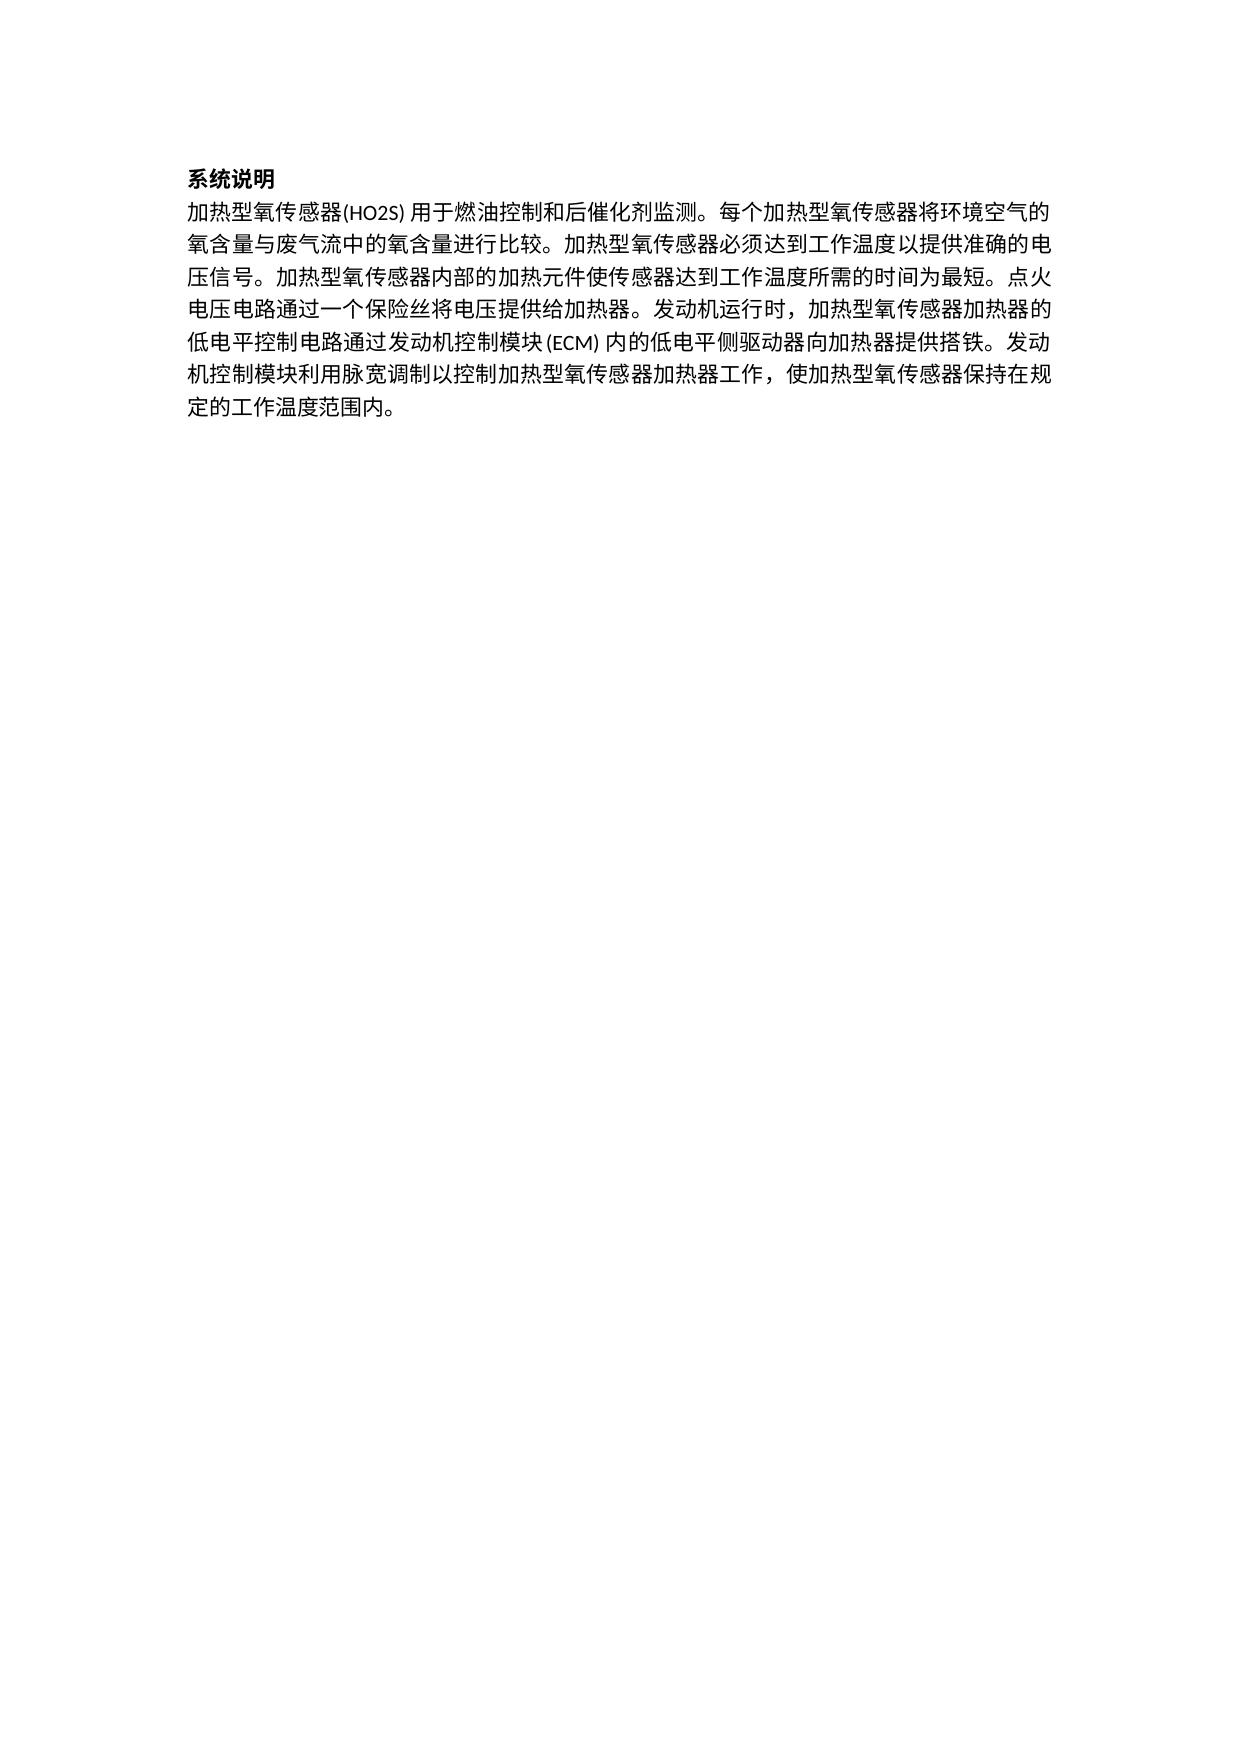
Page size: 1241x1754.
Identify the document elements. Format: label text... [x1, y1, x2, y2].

text 加热型氧传感器(HO2S) 用于燃油控制和后催化剂监测。每个加热型氧传感器将环境空气的氧含量与废气流中的氧含量进行比较。加热型氧传感器必须达到工作温度以提供准确的电压信号。加热型氧传感器内部的加热元件使传感器达到工作温度所需的时间为最短。点火电压电路通过一个保险丝将电压提供给加热器。发动机运行时，加热型氧传感器加热器的低电平控制电路通过发动机控制模块(ECM) 内的低电平侧驱动器向加热器提供搭铁。发动机控制模块利用脉宽调制以控制加热型氧传感器加热器工作，使加热型氧传感器保持在规定的工作温度范围内。 [187, 194, 1053, 422]
text 系统说明 [187, 162, 1053, 194]
